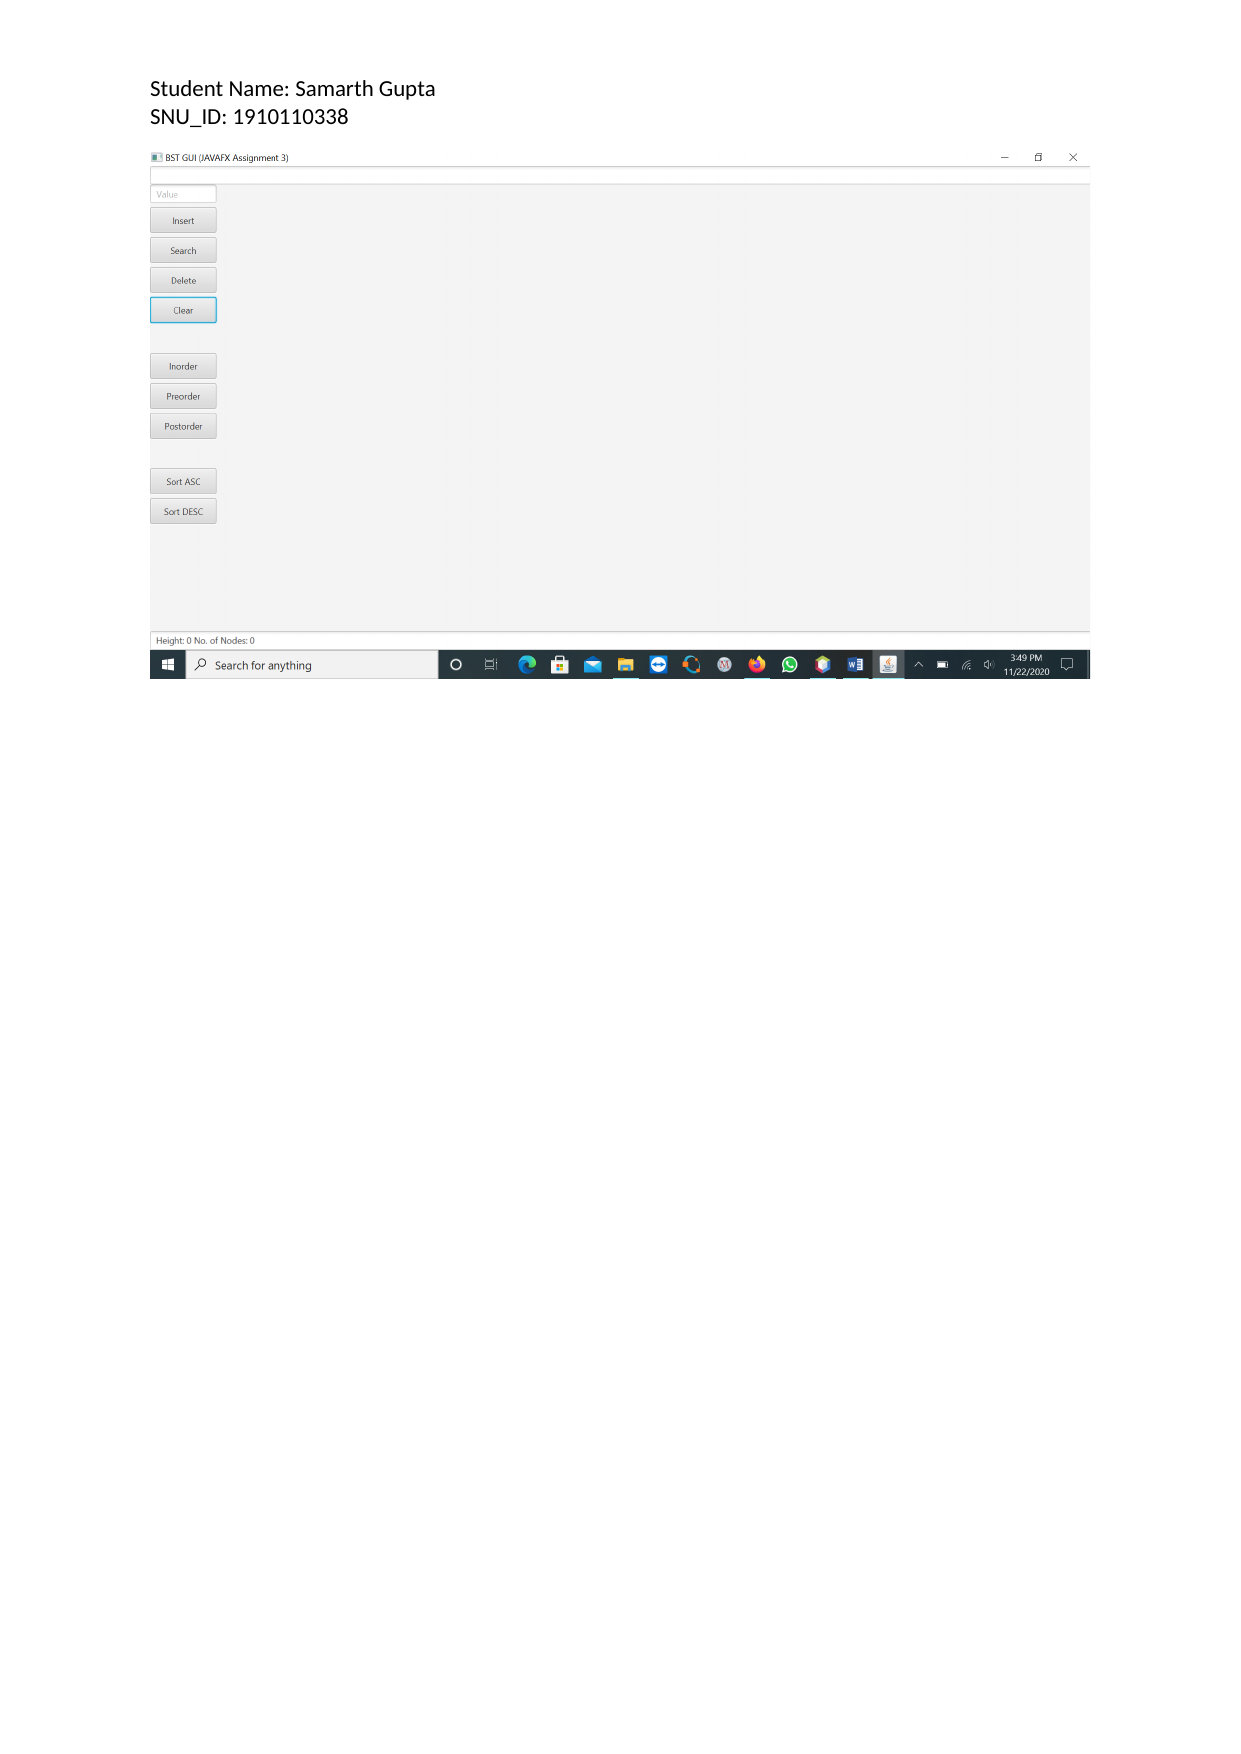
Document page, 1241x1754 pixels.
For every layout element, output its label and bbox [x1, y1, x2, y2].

picture [150, 150, 1091, 679]
